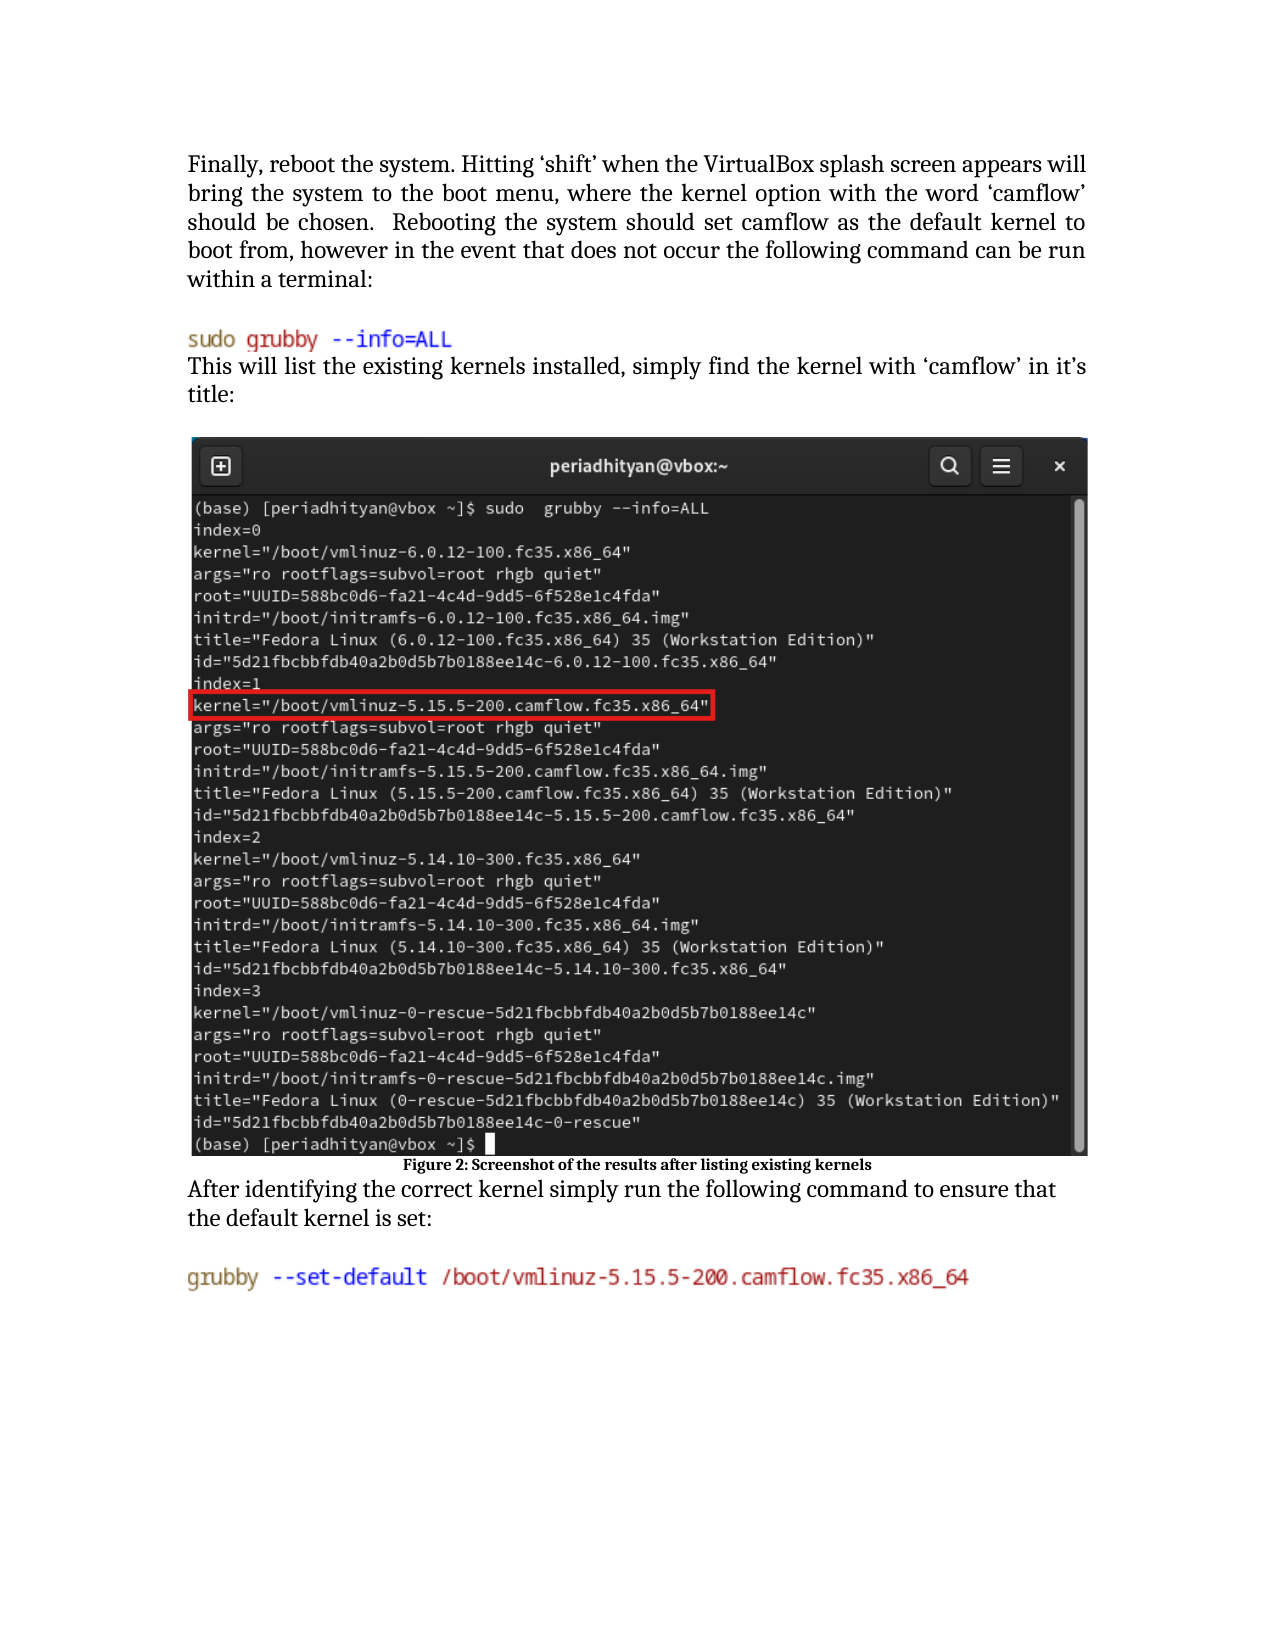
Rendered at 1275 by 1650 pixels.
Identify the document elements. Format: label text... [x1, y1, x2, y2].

picture [187, 437, 1088, 1156]
text Figure 2: Screenshot of the results after listing existing kernels [187, 1156, 1087, 1175]
text This will list the existing kernels installed, simply find the kernel with ‘camflow’ in it’s title: [187, 352, 1087, 409]
text After identifying the correct kernel simply run the following command to ensure that the default kernel is set: [187, 1175, 1087, 1232]
text Finally, reboot the system. Hitting ‘shift’ when the VirtualBox splash screen appears will bring the system to the boot menu, where the kernel option with the word ‘camflow’ should be chosen. Rebooting the system should set camflow as the default kernel to boot from, however in the event that does not occur the following command can be run within a terminal: [187, 150, 1087, 294]
